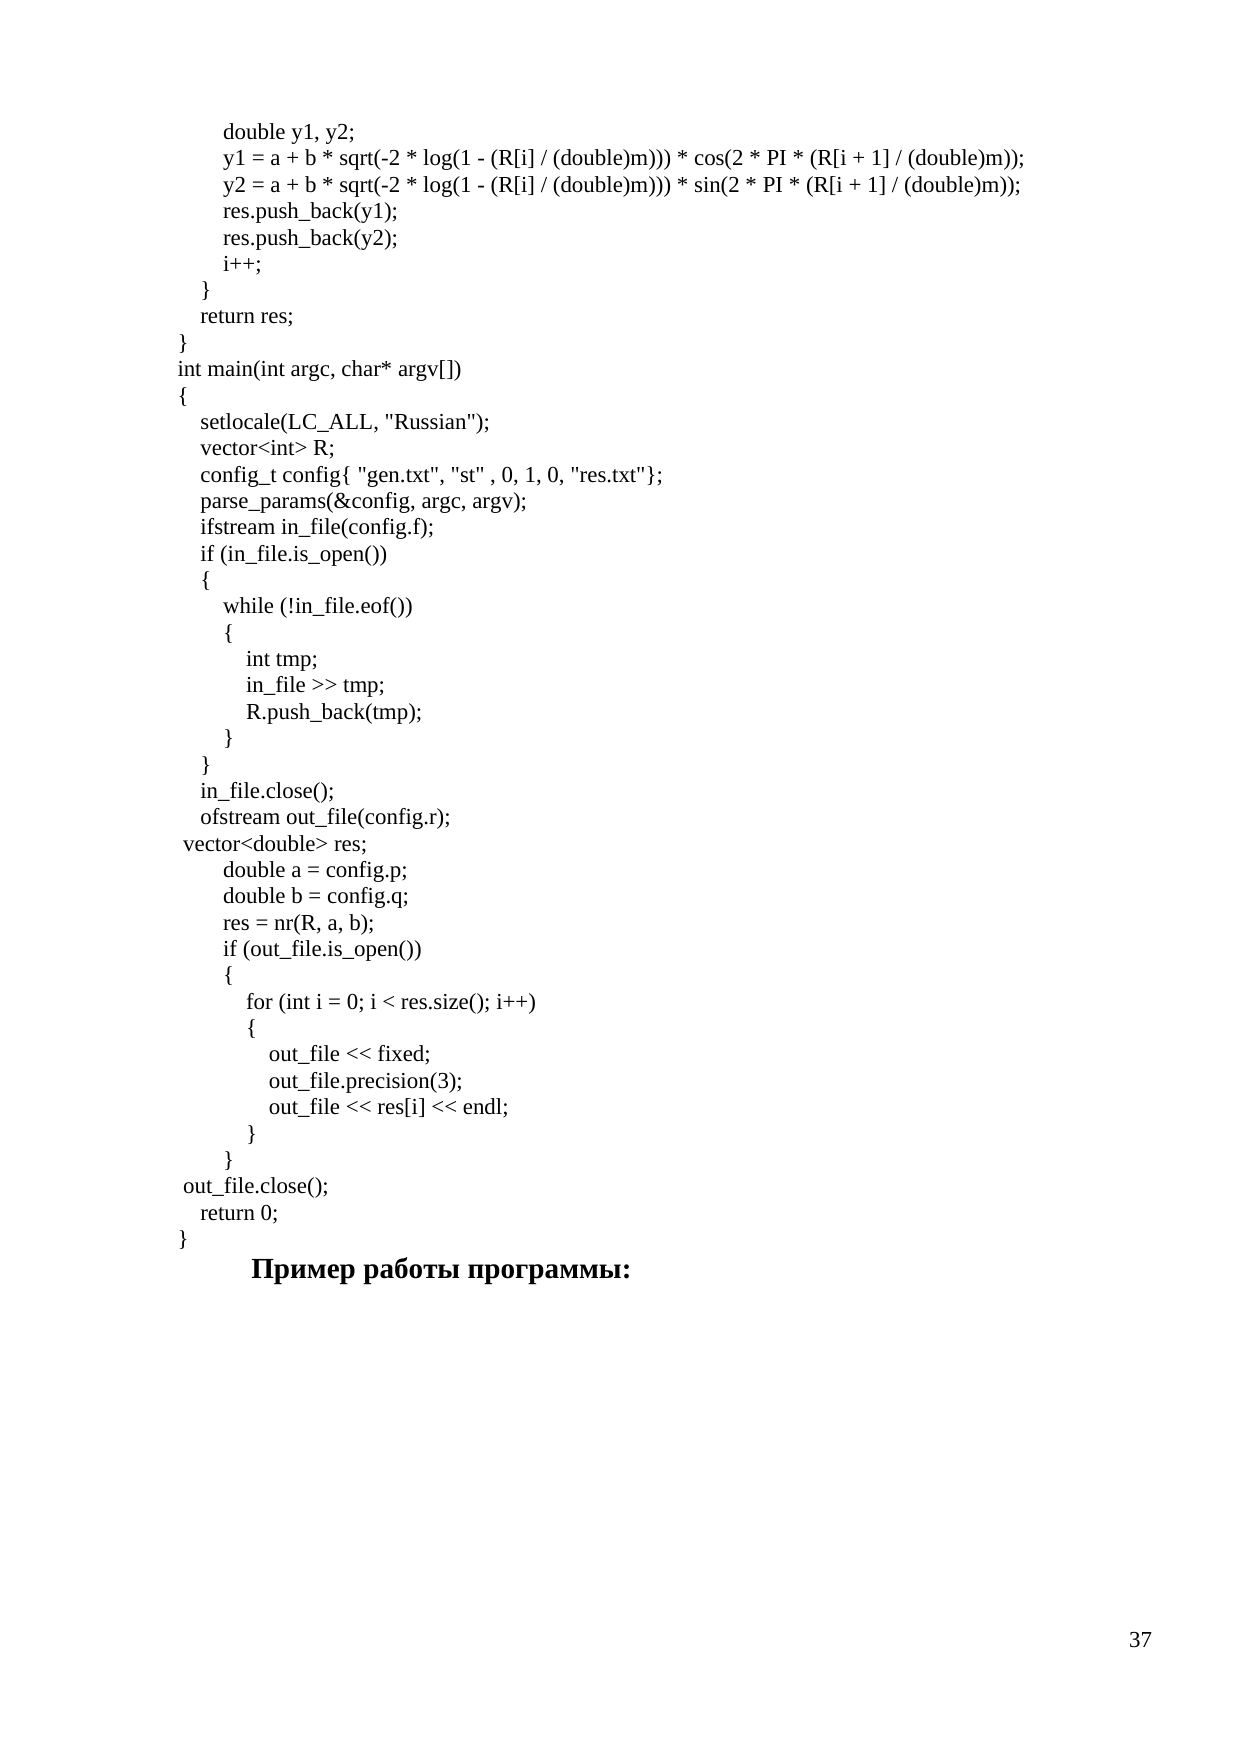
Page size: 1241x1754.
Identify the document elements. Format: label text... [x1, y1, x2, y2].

text } [177, 329, 1152, 355]
text vector<int> R; [177, 434, 1152, 461]
text ifstream in_file(config.f); [177, 513, 1152, 540]
text } [177, 1146, 1152, 1172]
text in_file >> tmp; [177, 672, 1152, 698]
text } [177, 751, 1152, 777]
text } [177, 1119, 1152, 1146]
text y1 = a + b * sqrt(-2 * log(1 - (R[i] / (double)m))) * cos(2 * PI * (R[i + 1] / (double)m)); [177, 144, 1152, 171]
text { [177, 619, 1152, 645]
text int tmp; [177, 645, 1152, 672]
text R.push_back(tmp); [177, 698, 1152, 724]
text double b = config.q; [177, 882, 1152, 909]
text res.push_back(y1); [177, 197, 1152, 223]
text out_file << res[i] << endl; [177, 1093, 1152, 1119]
text in_file.close(); [177, 777, 1152, 803]
text y2 = a + b * sqrt(-2 * log(1 - (R[i] / (double)m))) * sin(2 * PI * (R[i + 1] / (double)m)); [177, 171, 1152, 197]
text i++; [177, 250, 1152, 276]
text res.push_back(y2); [177, 223, 1152, 250]
text int main(int argc, char* argv[]) [177, 355, 1152, 382]
text } [177, 276, 1152, 303]
text } [177, 724, 1152, 751]
text parse_params(&config, argc, argv); [177, 487, 1152, 513]
text out_file << fixed; [177, 1041, 1152, 1067]
text return 0; [177, 1199, 1152, 1225]
text return res; [177, 303, 1152, 329]
text setlocale(LC_ALL, "Russian"); [177, 408, 1152, 434]
text if (out_file.is_open()) [177, 935, 1152, 961]
text vector<double> res; [177, 830, 1152, 856]
text for (int i = 0; i < res.size(); i++) [177, 988, 1152, 1014]
text } [177, 1225, 1152, 1251]
text { [177, 1014, 1152, 1041]
text { [177, 382, 1152, 408]
text { [177, 961, 1152, 988]
text double a = config.p; [177, 856, 1152, 882]
text Пример работы программы: [177, 1251, 1152, 1285]
text out_file.precision(3); [177, 1067, 1152, 1093]
text ofstream out_file(config.r); [177, 803, 1152, 830]
text if (in_file.is_open()) [177, 540, 1152, 566]
text { [177, 566, 1152, 592]
text while (!in_file.eof()) [177, 592, 1152, 619]
text out_file.close(); [177, 1172, 1152, 1199]
text config_t config{ "gen.txt", "st" , 0, 1, 0, "res.txt"}; [177, 461, 1152, 487]
text double y1, y2; [177, 118, 1152, 144]
text res = nr(R, a, b); [177, 909, 1152, 935]
